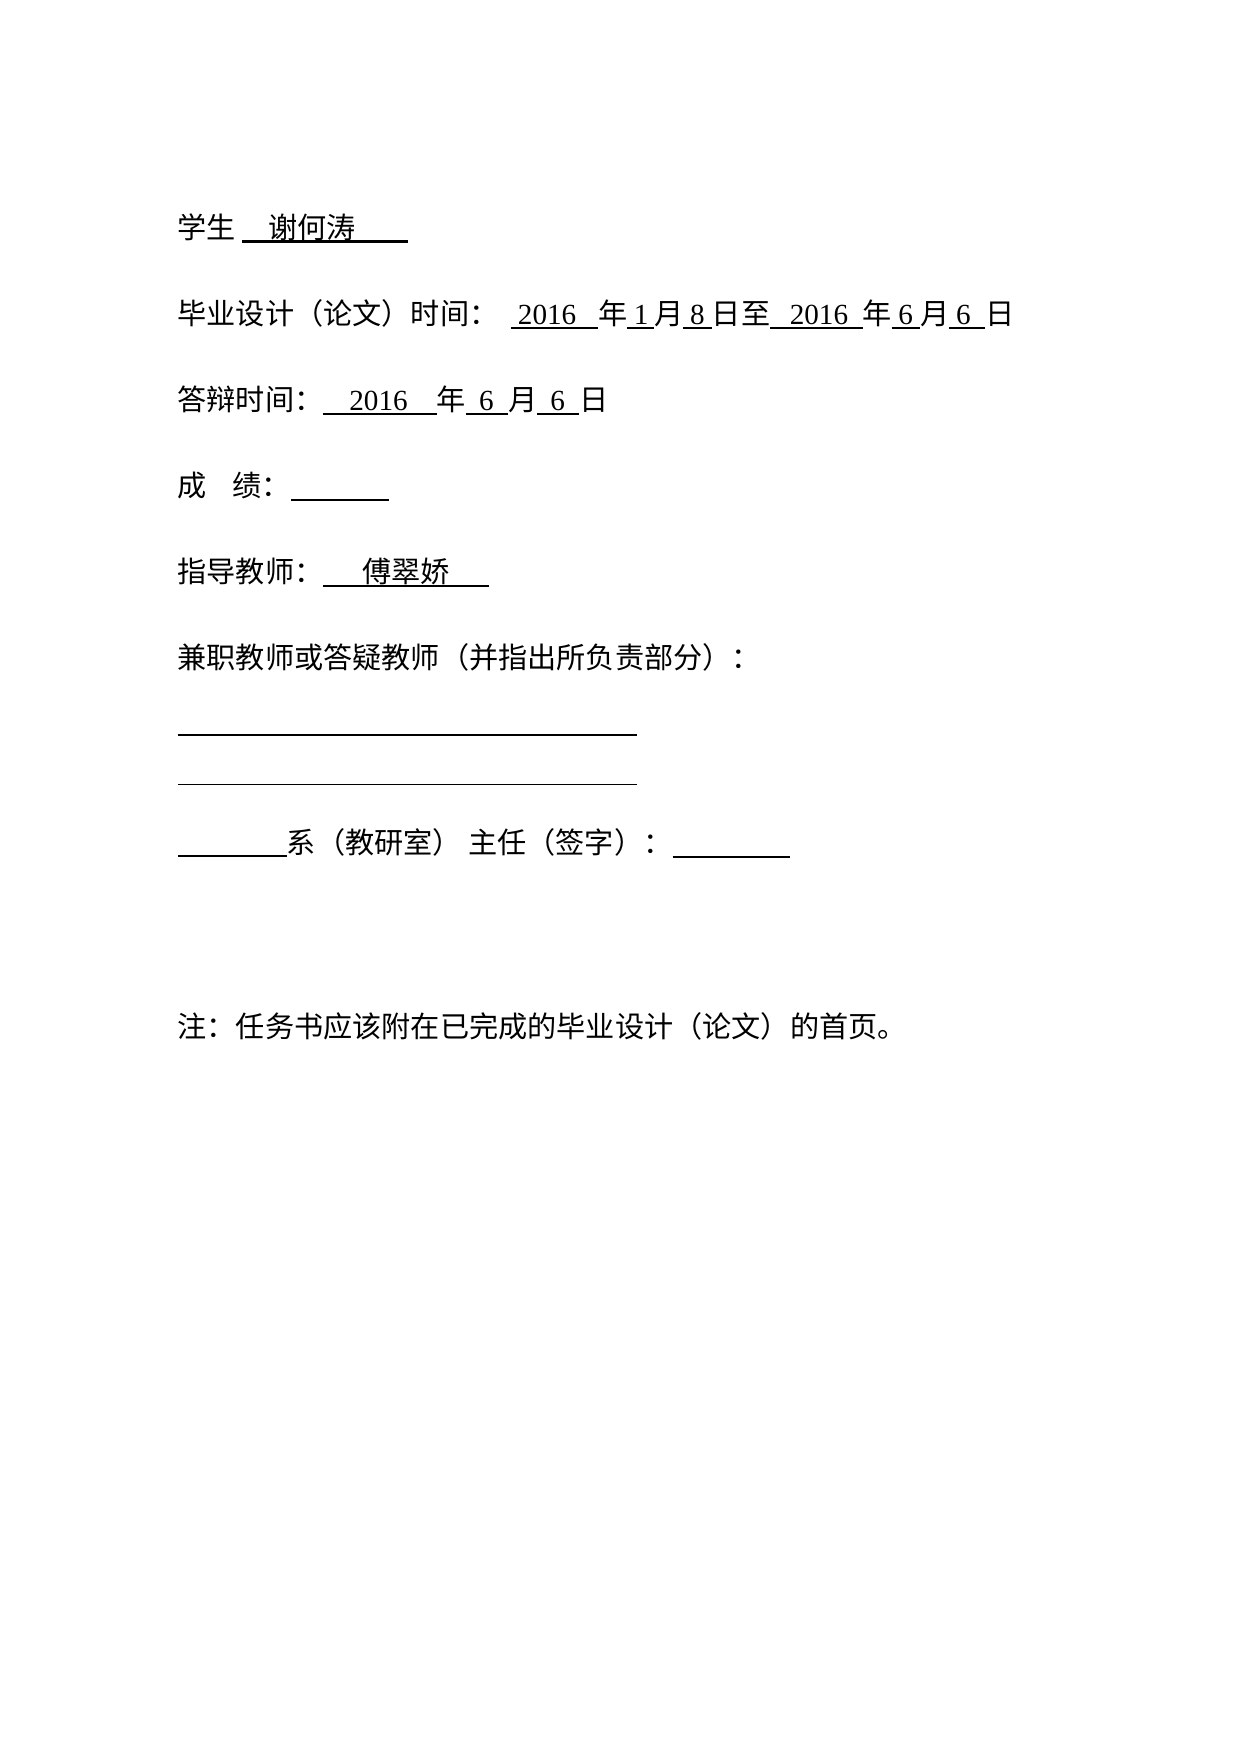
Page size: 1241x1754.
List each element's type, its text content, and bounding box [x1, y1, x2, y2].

text 答辩时间： 2016 年 6 月 6 日 [177, 365, 1122, 430]
text 注：任务书应该附在已完成的毕业设计（论文）的首页。 [177, 992, 1122, 1057]
text 成 绩： [177, 451, 1122, 516]
text 指导教师： 傅翠娇 [177, 537, 1122, 602]
text 毕业设计（论文）时间： 2016 年 1月 8 日至 2016 年 6 月 6 日 [177, 279, 1122, 344]
text 系（教研室） 主任（签字）： [177, 808, 1122, 873]
text 兼职教师或答疑教师（并指出所负责部分）： [177, 624, 1122, 689]
text 学生 谢何涛 [177, 193, 1122, 258]
